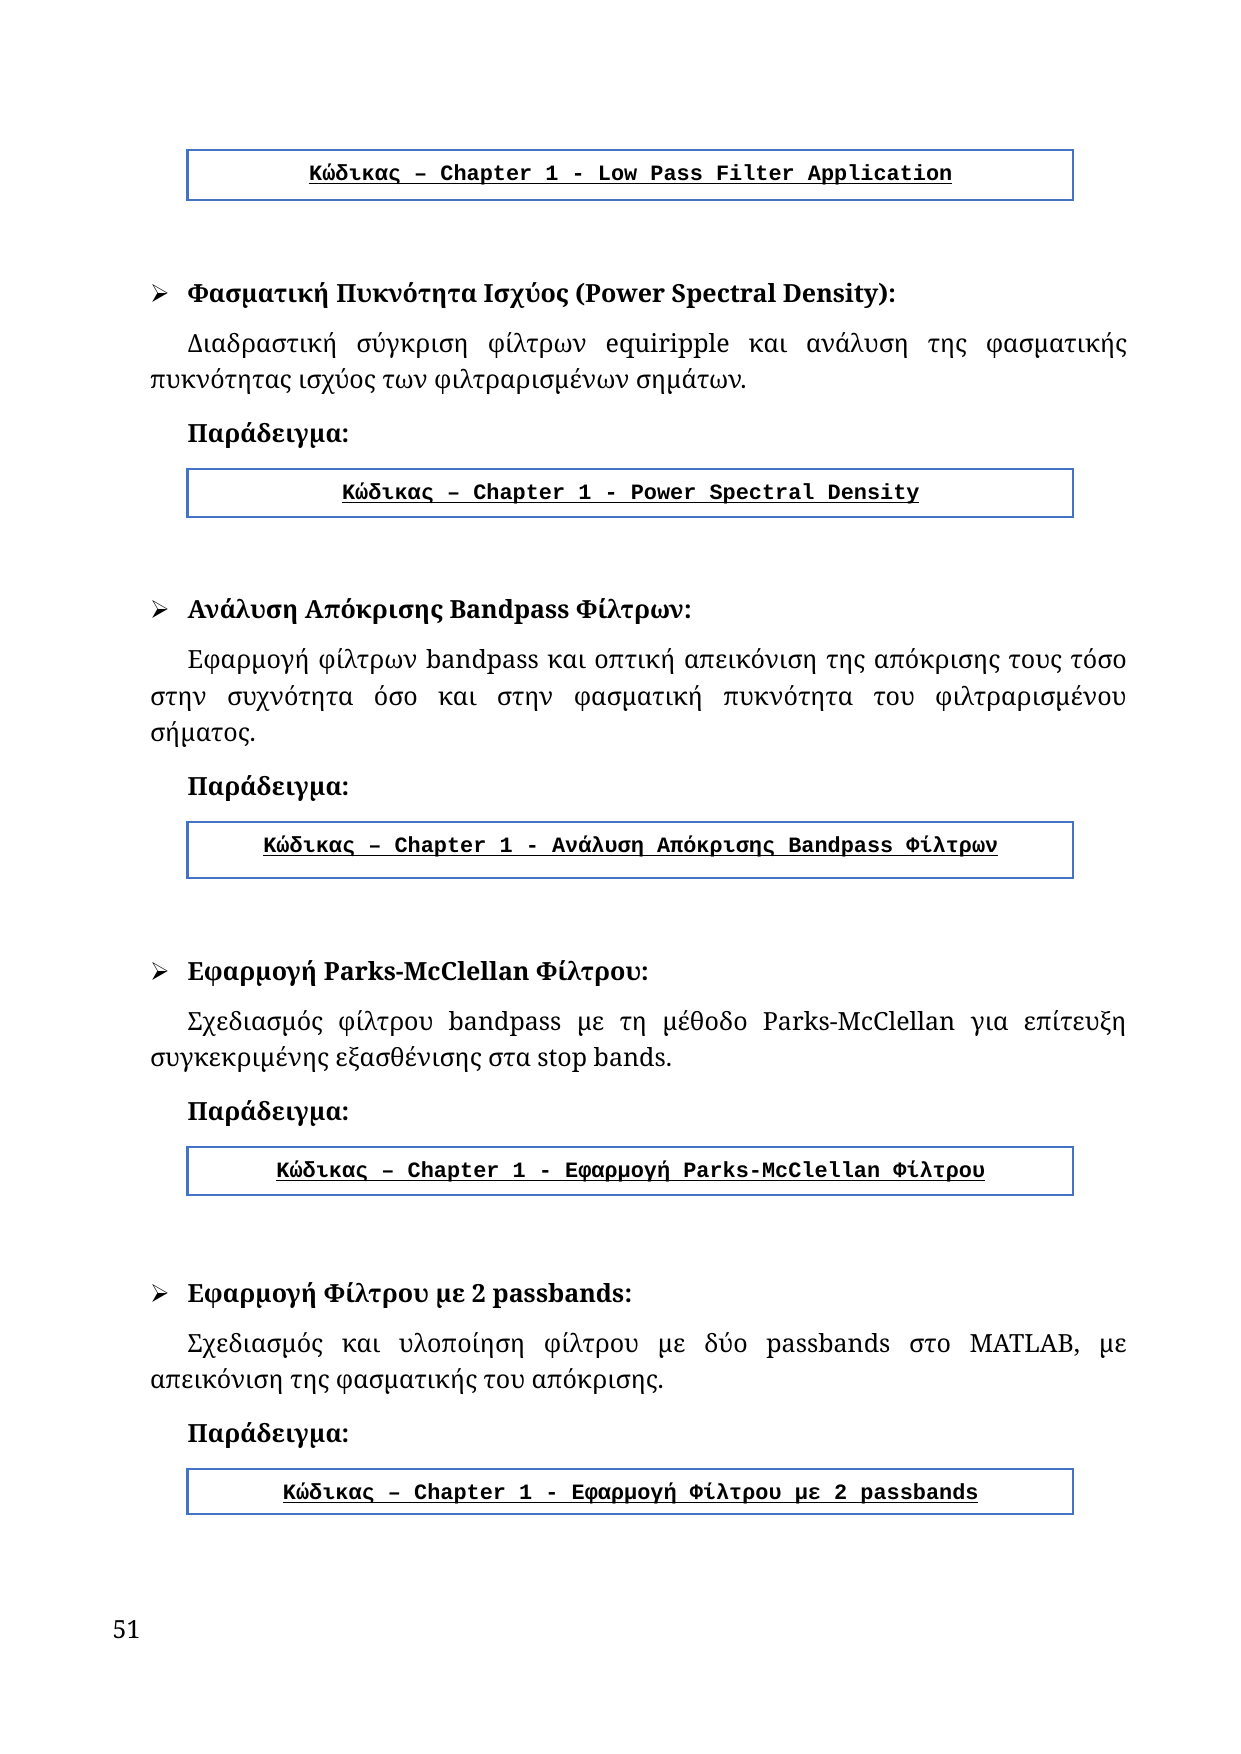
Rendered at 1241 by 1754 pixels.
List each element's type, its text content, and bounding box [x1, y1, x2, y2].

text Παράδειγμα: [150, 1416, 1128, 1449]
subtitle Ανάλυση Απόκρισης Bandpass Φίλτρων: [150, 592, 1128, 626]
text Παράδειγμα: [150, 768, 1128, 802]
text Παράδειγμα: [150, 416, 1128, 450]
text Εφαρμογή φίλτρων bandpass και οπτική απεικόνιση της απόκρισης τους τόσο στην συχνότητα όσο και στην φασματική πυκνότητα του φιλτραρισμένου σήματος. [150, 641, 1128, 749]
text Σχεδιασμός φίλτρου bandpass με τη μέθοδο Parks-McClellan για επίτευξη συγκεκριμένης εξασθένισης στα stop bands. [150, 1003, 1128, 1074]
subtitle Εφαρμογή Φίλτρου με 2 passbands: [150, 1276, 1128, 1310]
text Σχεδιασμός και υλοποίηση φίλτρου με δύο passbands στο MATLAB, με απεικόνιση της φασματικής του απόκρισης. [150, 1325, 1128, 1396]
subtitle Φασματική Πυκνότητα Ισχύος (Power Spectral Density): [150, 276, 1128, 310]
subtitle Εφαρμογή Parks-McClellan Φίλτρου: [150, 954, 1128, 988]
text Διαδραστική σύγκριση φίλτρων equiripple και ανάλυση της φασματικής πυκνότητας ισχύος των φιλτραρισμένων σημάτων. [150, 325, 1128, 396]
text Παράδειγμα: [150, 1093, 1128, 1128]
